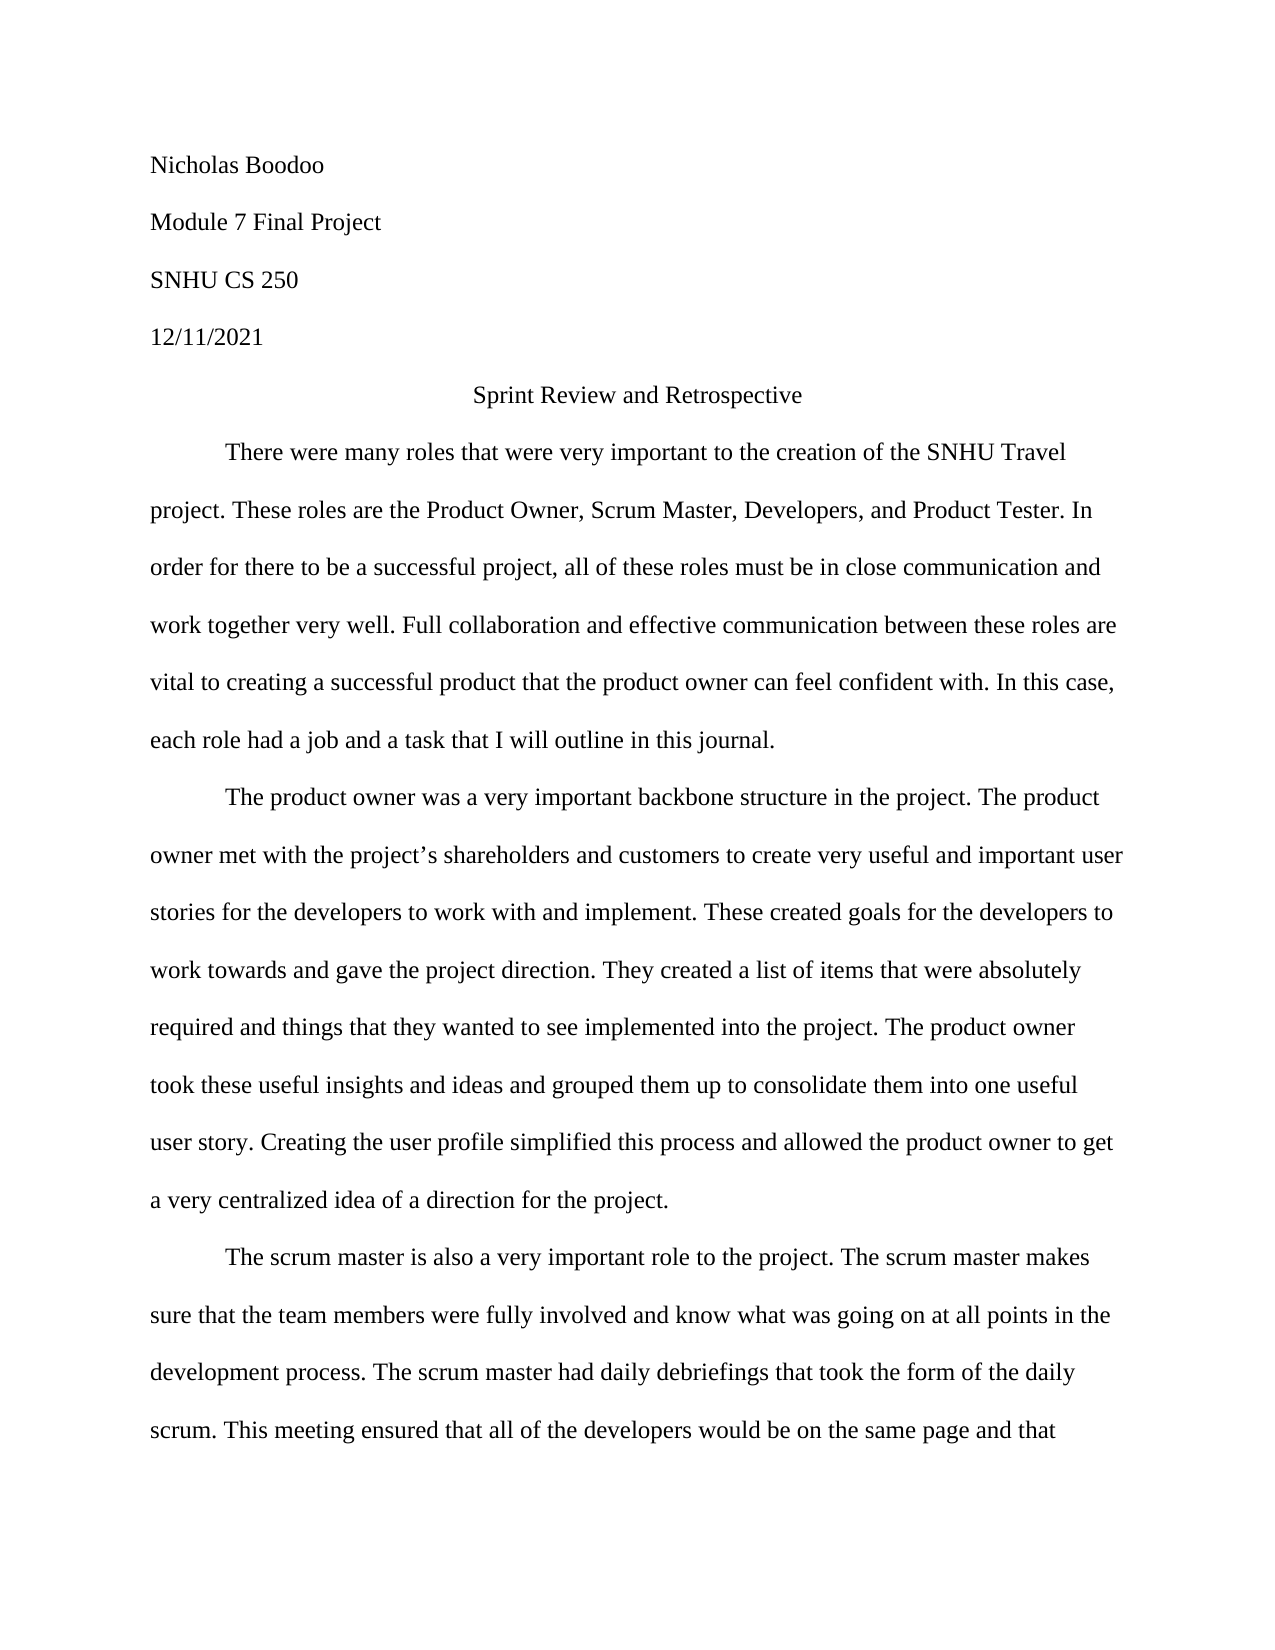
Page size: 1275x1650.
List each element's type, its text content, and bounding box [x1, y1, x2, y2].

text The product owner was a very important backbone structure in the project. The product owner met with the project’s shareholders and customers to create very useful and important user stories for the developers to work with and implement. These created goals for the developers to work towards and gave the project direction. They created a list of items that were absolutely required and things that they wanted to see implemented into the project. The product owner took these useful insights and ideas and grouped them up to consolidate them into one useful user story. Creating the user profile simplified this process and allowed the product owner to get a very centralized idea of a direction for the project. [150, 782, 1125, 1214]
text Sprint Review and Retrospective [150, 380, 1125, 409]
text Module 7 Final Project [150, 207, 1125, 236]
text There were many roles that were very important to the creation of the SNHU Travel project. These roles are the Product Owner, Scrum Master, Developers, and Product Tester. In order for there to be a successful project, all of these roles must be in close communication and work together very well. Full collaboration and effective communication between these roles are vital to creating a successful product that the product owner can feel confident with. In this case, each role had a job and a task that I will outline in this journal. [150, 437, 1125, 754]
text 12/11/2021 [150, 322, 1125, 351]
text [150, 1242, 1125, 1444]
text SNHU CS 250 [150, 265, 1125, 294]
text Nicholas Boodoo [150, 150, 1125, 179]
